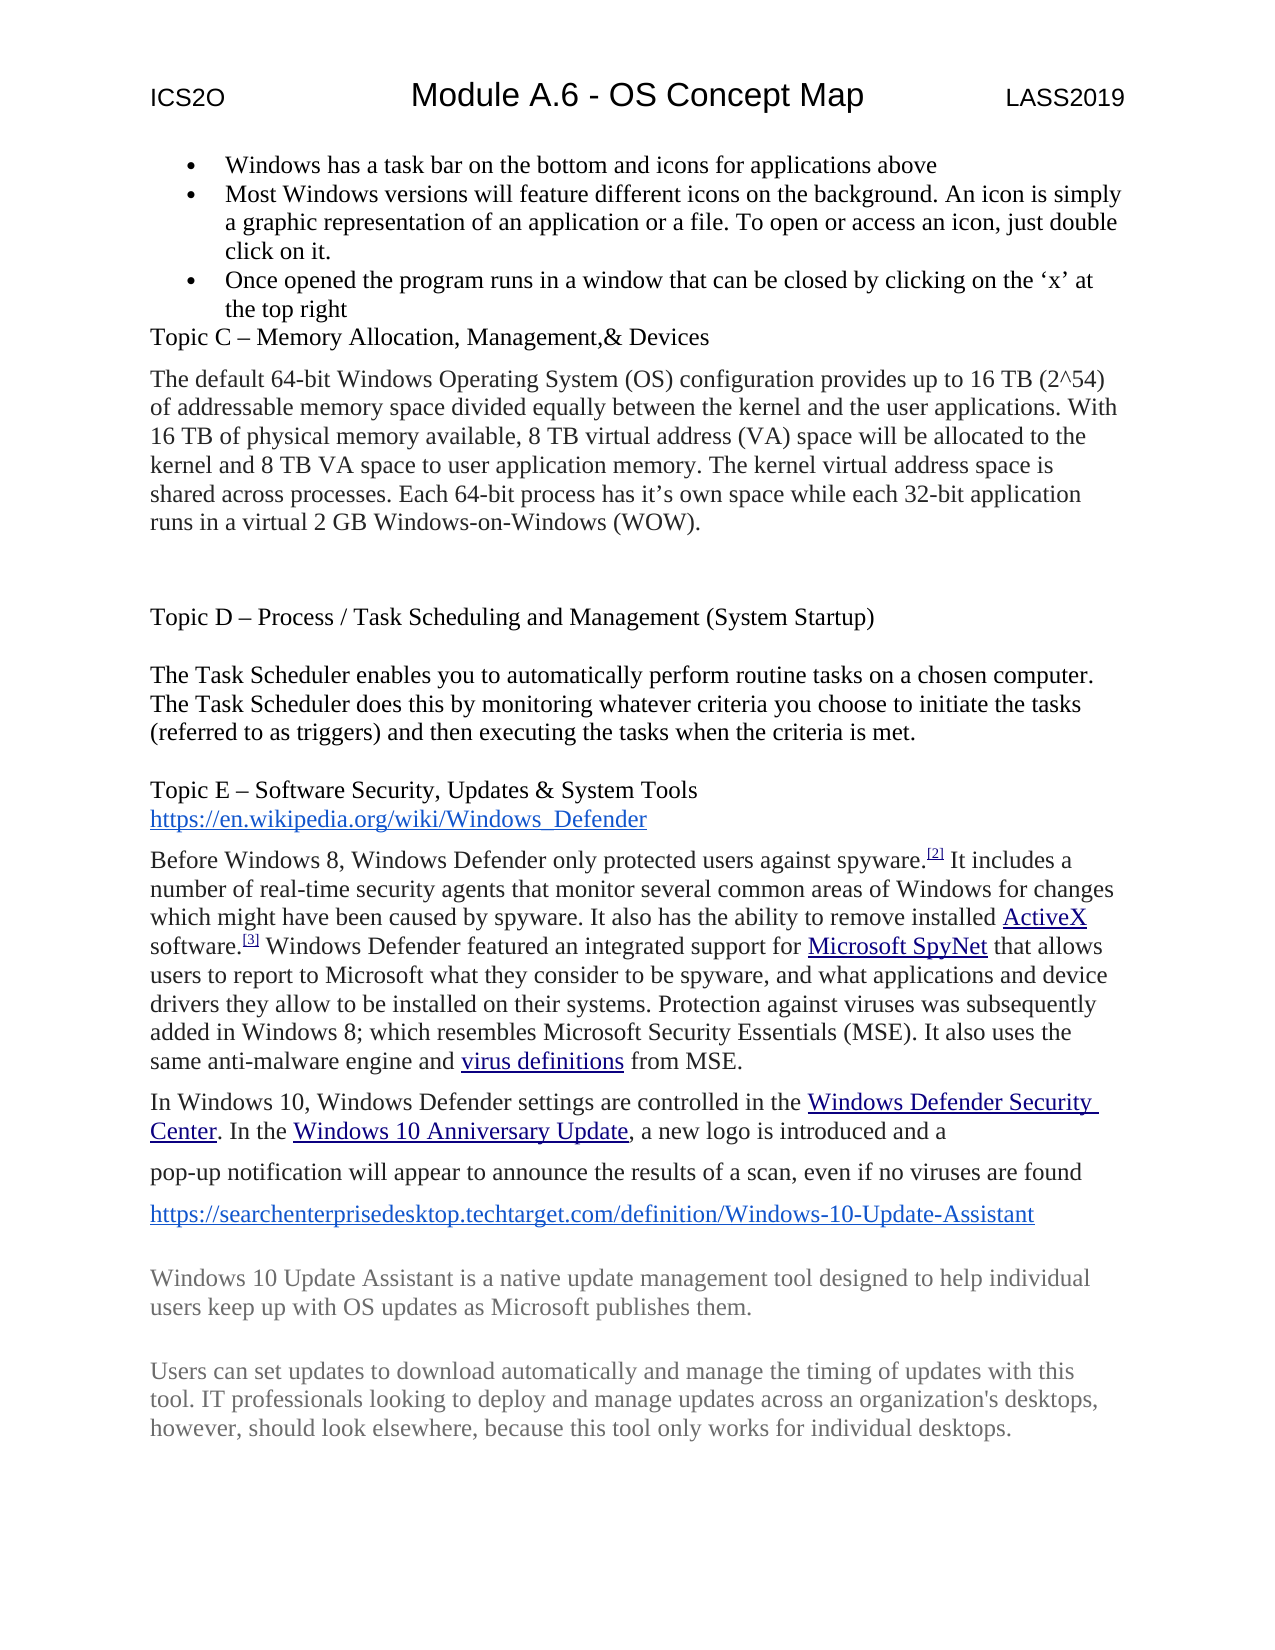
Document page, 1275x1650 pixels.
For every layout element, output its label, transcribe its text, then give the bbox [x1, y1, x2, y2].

text Windows 10 Update Assistant is a native update management tool designed to help individual users keep up with OS updates as Microsoft publishes them. [150, 1263, 1125, 1320]
text The default 64-bit Windows Operating System (OS) configuration provides up to 16 TB (2^54) of addressable memory space divided equally between the kernel and the user applications. With 16 TB of physical memory available, 8 TB virtual address (VA) space will be allocated to the kernel and 8 TB VA space to user application memory. The kernel virtual address space is shared across processes. Each 64-bit process has it’s own space while each 32-bit application runs in a virtual 2 GB Windows-on-Windows (WOW). [150, 364, 1125, 536]
text https://en.wikipedia.org/wiki/Windows_Defender [150, 804, 1125, 832]
text Topic D – Process / Task Scheduling and Management (System Startup) [150, 602, 1125, 631]
text https://searchenterprisedesktop.techtarget.com/definition/Windows-10-Update-Assistant [150, 1199, 1125, 1227]
text In Windows 10, Windows Defender settings are controlled in the Windows Defender Security Center. In the Windows 10 Anniversary Update, a new logo is introduced and a [150, 1087, 1125, 1145]
text pop-up notification will appear to announce the results of a scan, even if no viruses are found [150, 1157, 1125, 1186]
text Before Windows 8, Windows Defender only protected users against spyware.[2] It includes a number of real-time security agents that monitor several common areas of Windows for changes which might have been caused by spyware. It also has the ability to remove installed ActiveX software.[3] Windows Defender featured an integrated support for Microsoft SpyNet that allows users to report to Microsoft what they consider to be spyware, and what applications and device drivers they allow to be installed on their systems. Protection against viruses was subsequently added in Windows 8; which resembles Microsoft Security Essentials (MSE). It also uses the same anti-malware engine and virus definitions from MSE. [150, 845, 1125, 1075]
text Users can set updates to download automatically and manage the timing of updates with this tool. IT professionals looking to deploy and manage updates across an organization's desktops, however, should look elsewhere, because this tool only works for individual desktops. [150, 1356, 1125, 1442]
list Once opened the program runs in a window that can be closed by clicking on the ‘x’ at the top right [187, 265, 1125, 322]
list Most Windows versions will feature different icons on the background. An icon is simply a graphic representation of an application or a file. To open or access an icon, just double click on it. [187, 179, 1125, 265]
list Windows has a task bar on the bottom and icons for applications above [187, 150, 1125, 179]
text Topic C – Memory Allocation, Management,& Devices [150, 322, 1125, 351]
text The Task Scheduler enables you to automatically perform routine tasks on a chosen computer. The Task Scheduler does this by monitoring whatever criteria you choose to initiate the tasks (referred to as triggers) and then executing the tasks when the criteria is met. [150, 660, 1125, 746]
text Topic E – Software Security, Updates & System Tools [150, 775, 1125, 804]
